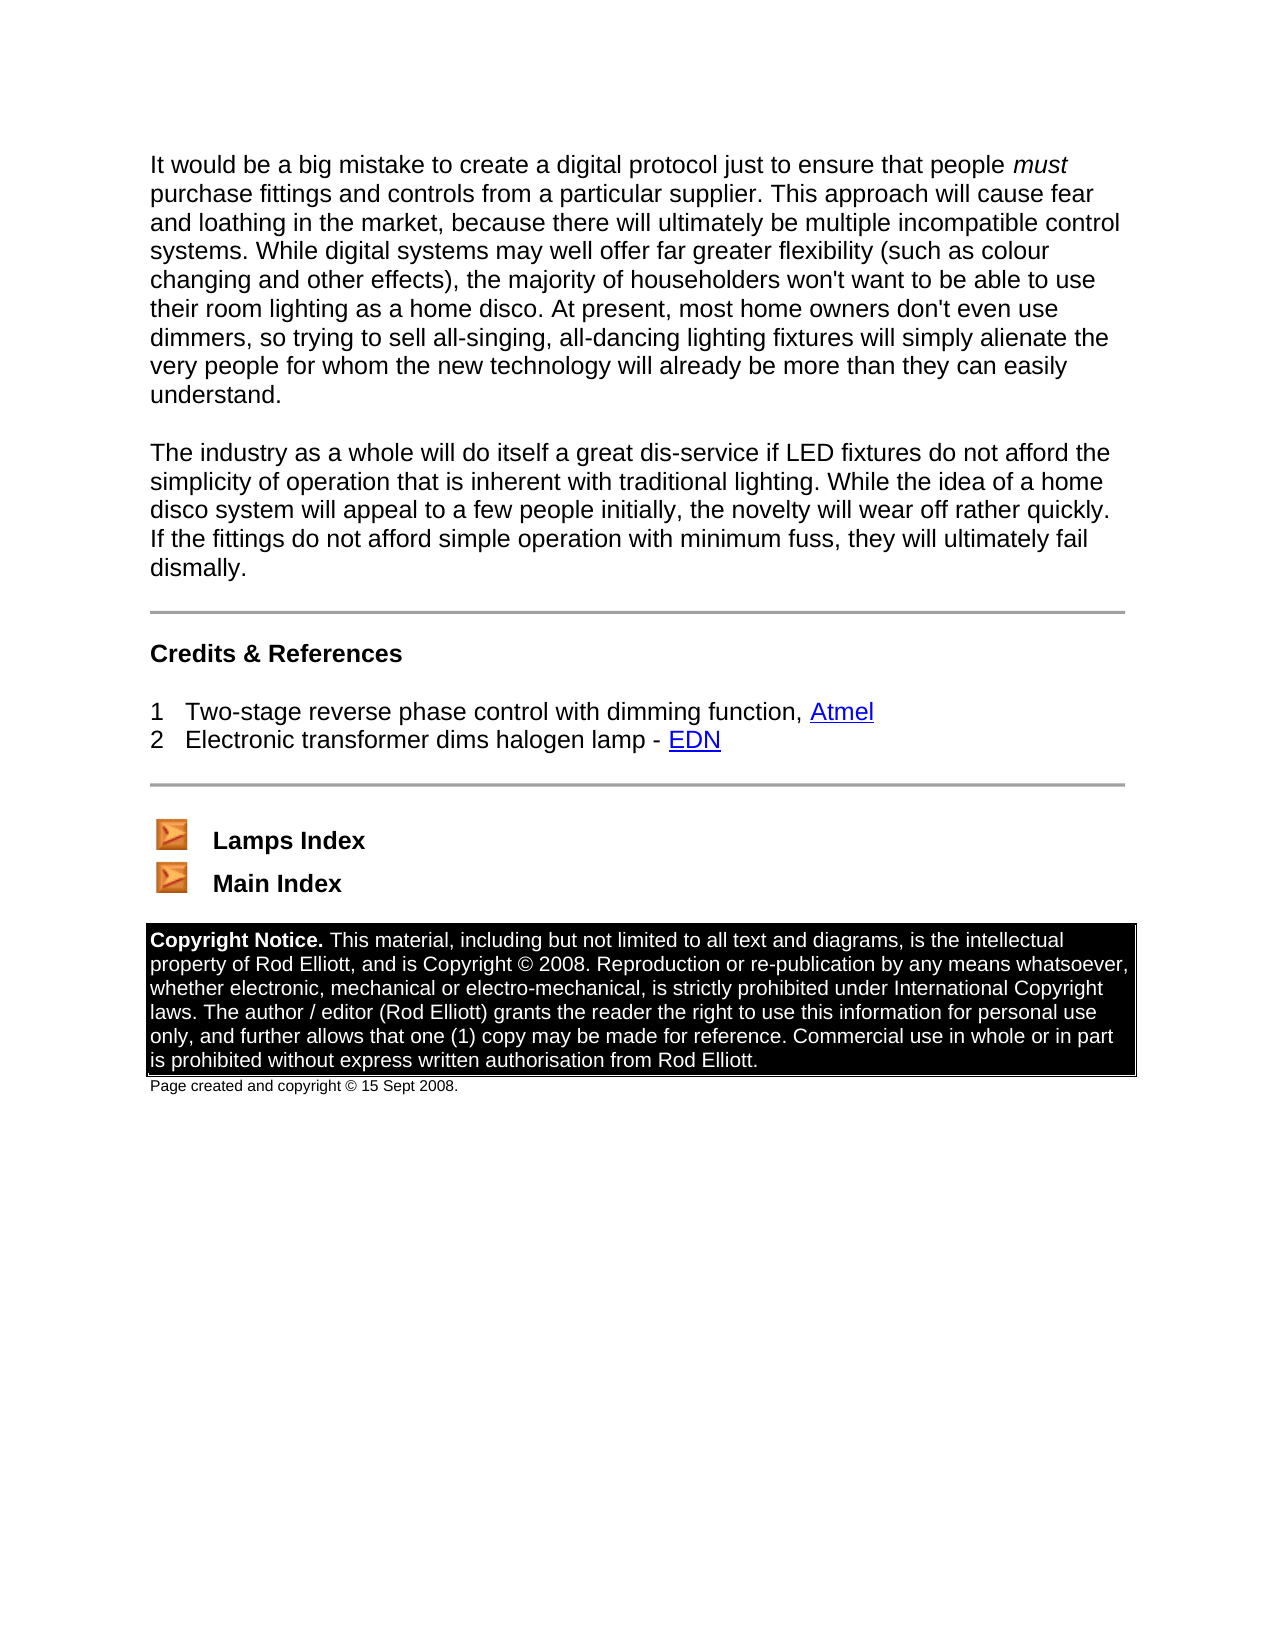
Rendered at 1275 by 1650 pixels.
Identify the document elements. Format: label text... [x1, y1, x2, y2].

picture [150, 854, 213, 893]
text The industry as a whole will do itself a great dis-service if LED fixtures do not afford the simplicity of operation that is inherent with traditional lighting. While the idea of a home disco system will appeal to a few people initially, the novelty will wear off rather quickly. If the fittings do not afford simple operation with minimum fuss, they will ultimately fail dismally. [150, 438, 1125, 582]
text Credits & References [150, 639, 1125, 668]
picture [150, 811, 213, 850]
text Lamps Index Main Index [150, 811, 1125, 898]
text It would be a big mistake to create a digital protocol just to ensure that people must purchase fittings and controls from a particular supplier. This approach will cause fear and loathing in the market, because there will ultimately be multiple incompatible control systems. While digital systems may well offer far greater flexibility (such as colour changing and other effects), the majority of householders won't want to be able to use their room lighting as a home disco. At present, most home owners don't even use dimmers, so trying to sell all-singing, all-dancing lighting fixtures will simply alienate the very people for whom the new technology will already be more than they can easily understand. [150, 150, 1125, 409]
text 1 Two-stage reverse phase control with dimming function, Atmel 2 Electronic transformer dims halogen lamp - EDN [150, 697, 1125, 754]
text Page created and copyright © 15 Sept 2008. [150, 1077, 1125, 1094]
table_header Copyright Notice. This material, including but not limited to all text and diagrams, is the intellectual property of Rod Elliott, and is Copyright © 2008. Reproduction or re-publication by any means whatsoever, whether electronic, mechanical or electro-mechanical, is strictly prohibited under International Copyright laws. The author / editor (Rod Elliott) grants the reader the right to use this information for personal use only, and further allows that one (1) copy may be made for reference. Commercial use in whole or in part is prohibited without express written authorisation from Rod Elliott. [150, 926, 1134, 1073]
